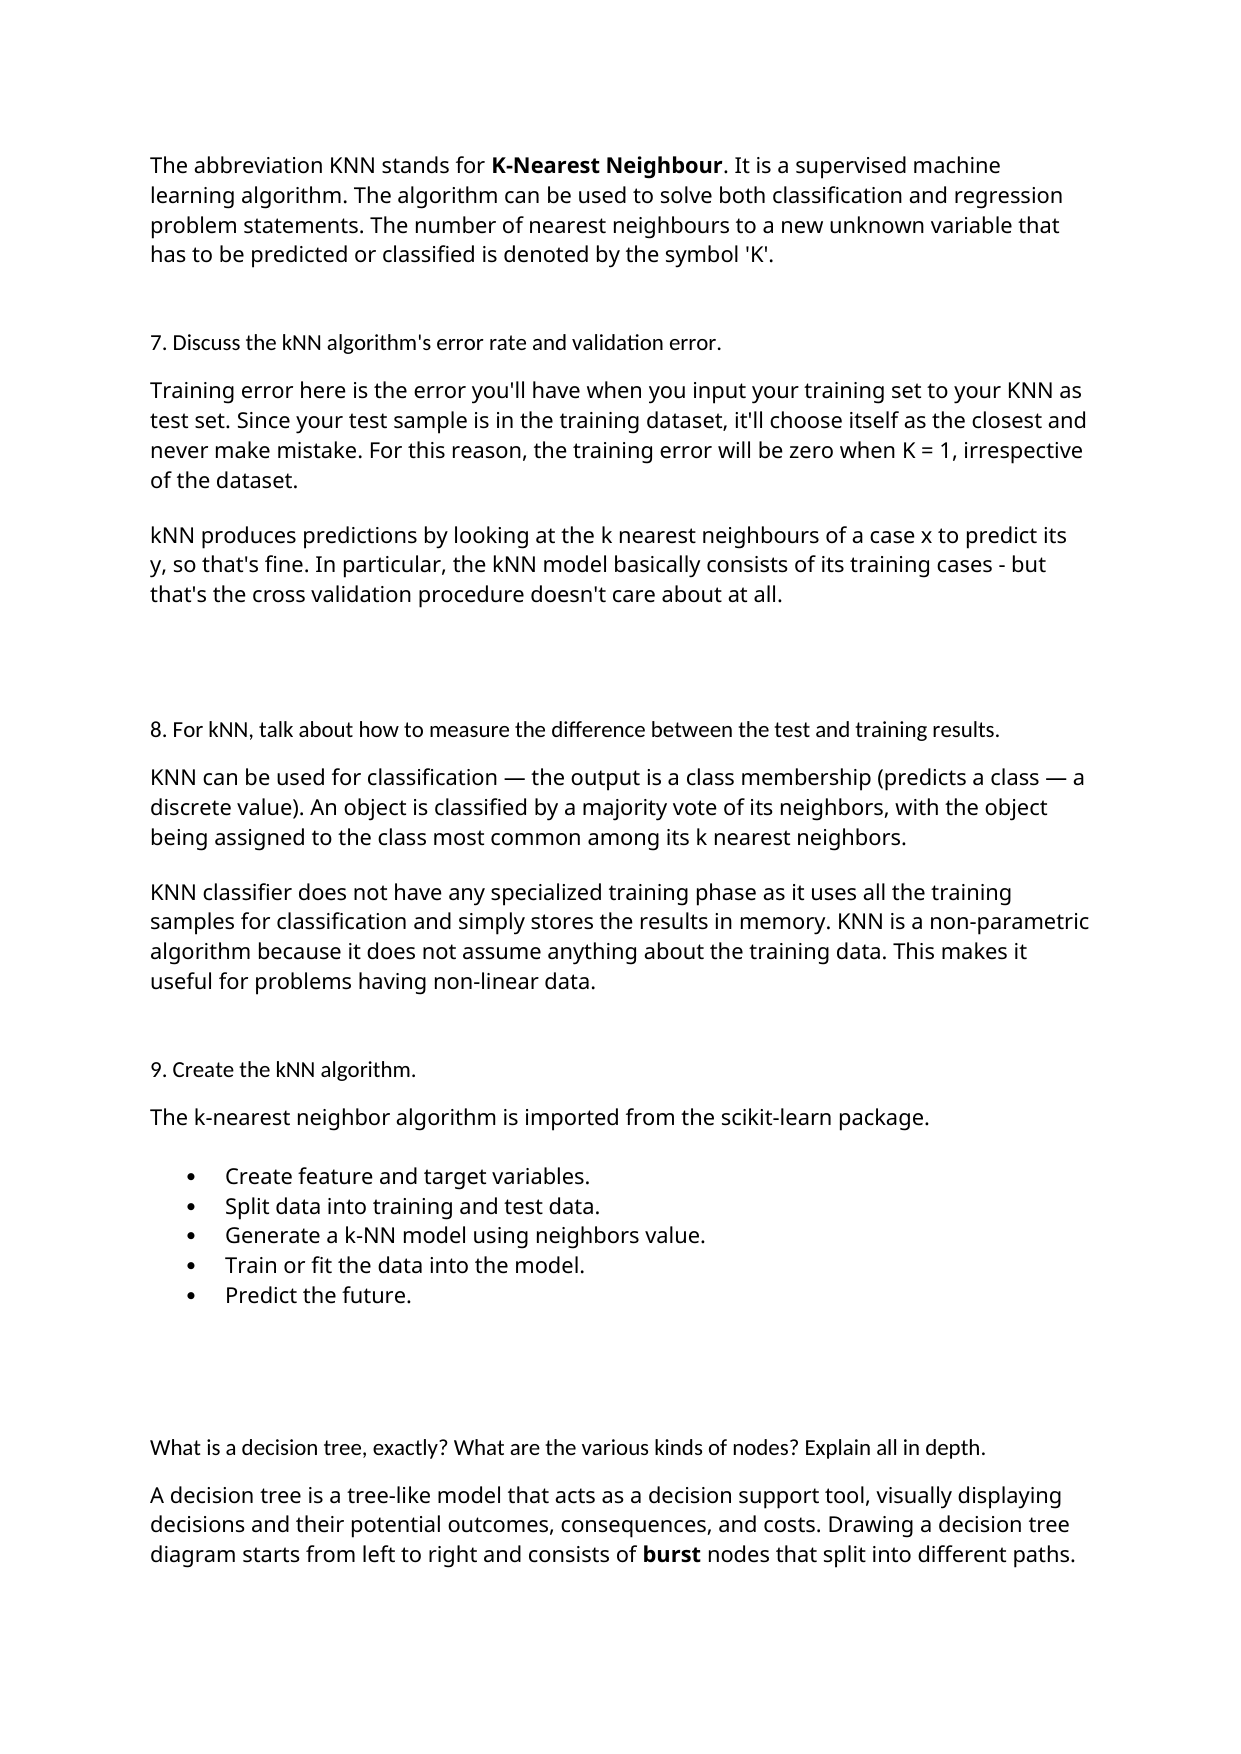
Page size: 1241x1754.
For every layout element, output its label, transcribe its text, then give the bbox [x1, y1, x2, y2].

text KNN classifier does not have any specialized training phase as it uses all the training samples for classification and simply stores the results in memory. KNN is a non-parametric algorithm because it does not assume anything about the training data. This makes it useful for problems having non-linear data. [150, 876, 1090, 996]
text The k-nearest neighbor algorithm is imported from the scikit-learn package. [150, 1102, 1090, 1132]
text What is a decision tree, exactly? What are the various kinds of nodes? Explain all in depth. [150, 1433, 1090, 1461]
text The abbreviation KNN stands for K-Nearest Neighbour. It is a supervised machine learning algorithm. The algorithm can be used to solve both classification and regression problem statements. The number of nearest neighbours to a new unknown variable that has to be predicted or classified is denoted by the symbol 'K'. [150, 150, 1090, 269]
text Training error here is the error you'll have when you input your training set to your KNN as test set. Since your test sample is in the training dataset, it'll choose itself as the closest and never make mistake. For this reason, the training error will be zero when K = 1, irrespective of the dataset. [150, 375, 1090, 494]
list Predict the future. [187, 1280, 1090, 1310]
list Train or fit the data into the model. [187, 1250, 1090, 1280]
text kNN produces predictions by looking at the k nearest neighbours of a case x to predict its y, so that's fine. In particular, the kNN model basically consists of its training cases - but that's the cross validation procedure doesn't care about at all. [150, 519, 1090, 609]
text 7. Discuss the kNN algorithm's error rate and validation error. [150, 328, 1090, 357]
text 8. For kNN, talk about how to measure the difference between the test and training results. [150, 715, 1090, 743]
text KNN can be used for classification — the output is a class membership (predicts a class — a discrete value). An object is classified by a majority vote of its neighbors, with the object being assigned to the class most common among its k nearest neighbors. [150, 762, 1090, 851]
list Generate a k-NN model using neighbors value. [187, 1220, 1090, 1250]
text 9. Create the kNN algorithm. [150, 1055, 1090, 1083]
list Split data into training and test data. [187, 1191, 1090, 1220]
text A decision tree is a tree-like model that acts as a decision support tool, visually displaying decisions and their potential outcomes, consequences, and costs. Drawing a decision tree diagram starts from left to right and consists of burst nodes that split into different paths. [150, 1479, 1090, 1569]
list Create feature and target variables. [187, 1161, 1090, 1191]
